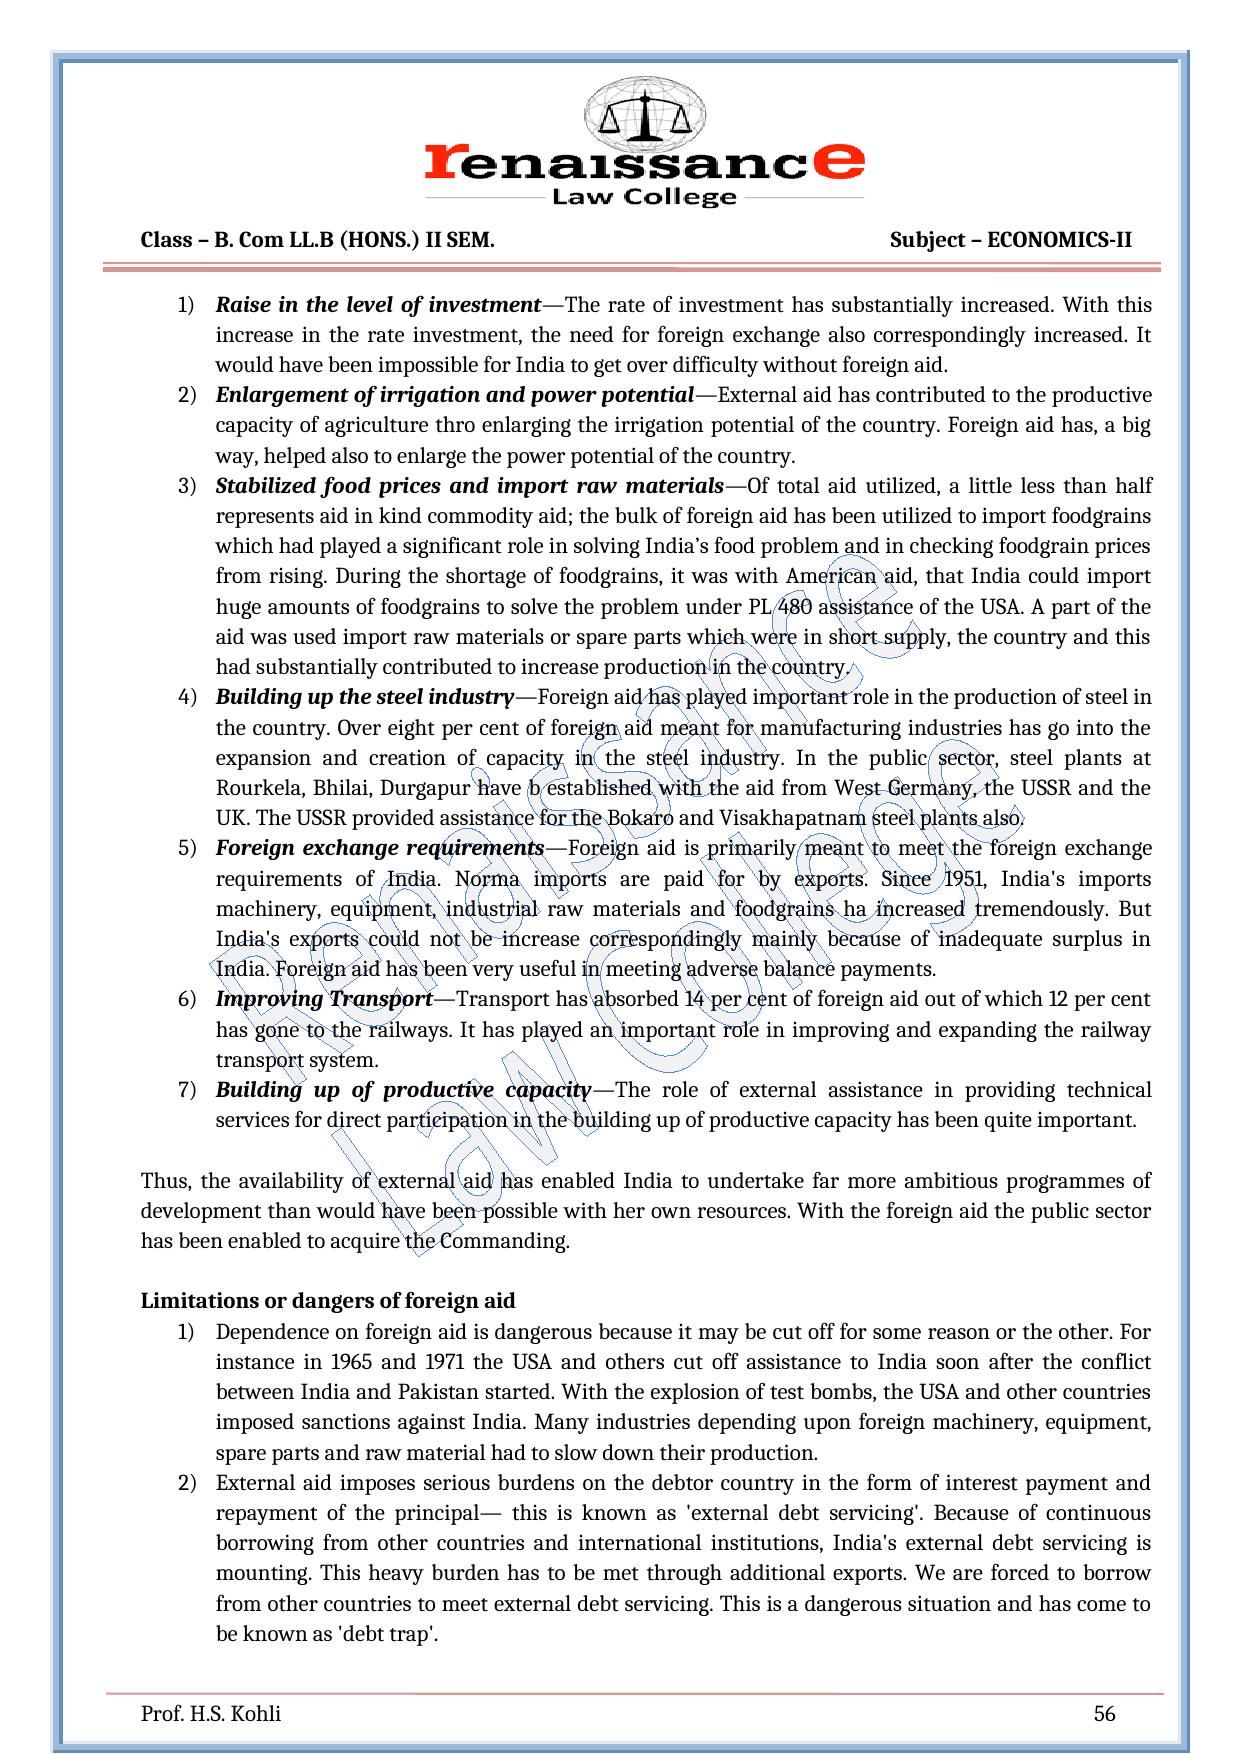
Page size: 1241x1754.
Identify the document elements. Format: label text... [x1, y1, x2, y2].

text Thus, the availability of external aid has enabled India to undertake far more ambitious programmes of development than would have been possible with her own resources. With the foreign aid the public sector has been enabled to acquire the Commanding. [141, 1167, 1153, 1254]
list Foreign exchange requirements—Foreign aid is primarily meant to meet the foreign exchange requirements of India. Norma imports are paid for by exports. Since 1951, India's imports machinery, equipment, industrial raw materials and foodgrains ha increased tremendously. But India's exports could not be increase correspondingly mainly because of inadequate surplus in India. Foreign aid has been very useful in meeting adverse balance payments. [178, 835, 1153, 982]
list Building up of productive capacity—The role of external assistance in providing technical services for direct participation in the building up of productive capacity has been quite important. [178, 1077, 1153, 1133]
list Stabilized food prices and import raw materials—Of total aid utilized, a little less than half represents aid in kind commodity aid; the bulk of foreign aid has been utilized to import foodgrains which had played a significant role in solving India’s food problem and in checking foodgrain prices from rising. During the shortage of foodgrains, it was with American aid, that India could import huge amounts of foodgrains to solve the problem under PL 480 assistance of the USA. A part of the aid was used import raw materials or spare parts which were in short supply, the country and this had substantially contributed to increase production in the country. [178, 473, 1153, 680]
picture [401, 74, 893, 209]
list Improving Transport—Transport has absorbed 14 per cent of foreign aid out of which 12 per cent has gone to the railways. It has played an important role in improving and expanding the railway transport system. [178, 986, 1153, 1073]
list Building up the steel industry—Foreign aid has played important role in the production of steel in the country. Over eight per cent of foreign aid meant for manufacturing industries has go into the expansion and creation of capacity in the steel industry. In the public sector, steel plants at Rourkela, Bhilai, Durgapur have b established with the aid from West Germany, the USSR and the UK. The USSR provided assistance for the Bokaro and Visakhapatnam steel plants also. [178, 684, 1153, 831]
list External aid imposes serious burdens on the debtor country in the form of interest payment and repayment of the principal— this is known as 'external debt servicing'. Because of continuous borrowing from other countries and international institutions, India's external debt servicing is mounting. This heavy burden has to be met through additional exports. We are forced to borrow from other countries to meet external debt servicing. This is a dangerous situation and has come to be known as 'debt trap'. [178, 1469, 1153, 1647]
text Limitations or dangers of foreign aid [141, 1288, 1153, 1314]
list Dependence on foreign aid is dangerous because it may be cut off for some reason or the other. For instance in 1965 and 1971 the USA and others cut off assistance to India soon after the conflict between India and Pakistan started. With the explosion of test bombs, the USA and other countries imposed sanctions against India. Many industries depending upon foreign machinery, equipment, spare parts and raw material had to slow down their production. [178, 1318, 1153, 1466]
list Enlargement of irrigation and power potential—External aid has contributed to the productive capacity of agriculture thro enlarging the irrigation potential of the country. Foreign aid has, a big way, helped also to enlarge the power potential of the country. [178, 382, 1153, 469]
list Raise in the level of investment—The rate of investment has substantially increased. With this increase in the rate investment, the need for foreign exchange also correspondingly increased. It would have been impossible for India to get over difficulty without foreign aid. [178, 291, 1153, 378]
